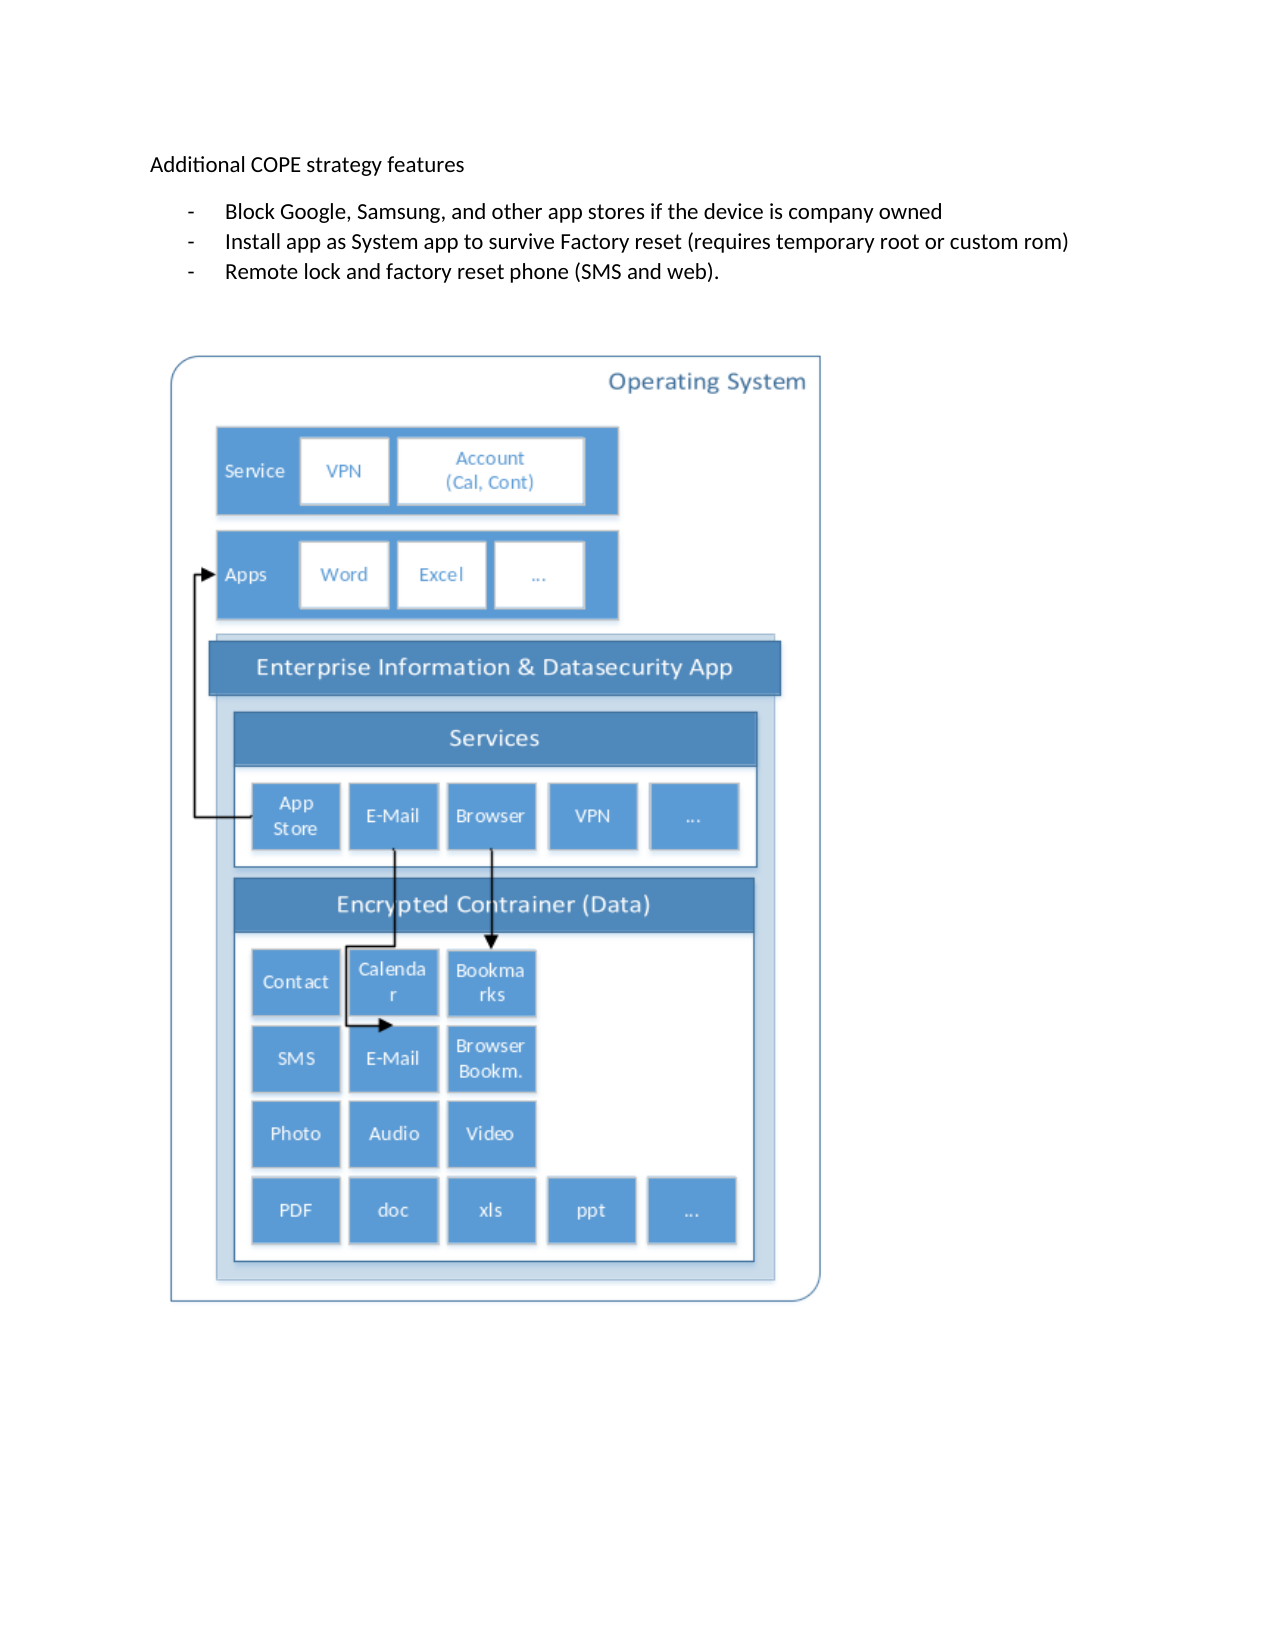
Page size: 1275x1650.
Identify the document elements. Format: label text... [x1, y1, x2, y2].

text Additional COPE strategy features [150, 150, 1125, 178]
list Remote lock and factory reset phone (SMS and web). [187, 257, 1125, 285]
list Block Google, Samsung, and other app stores if the device is company owned [187, 197, 1125, 225]
list Install app as System app to survive Factory reset (requires temporary root or custom rom) [187, 227, 1125, 255]
